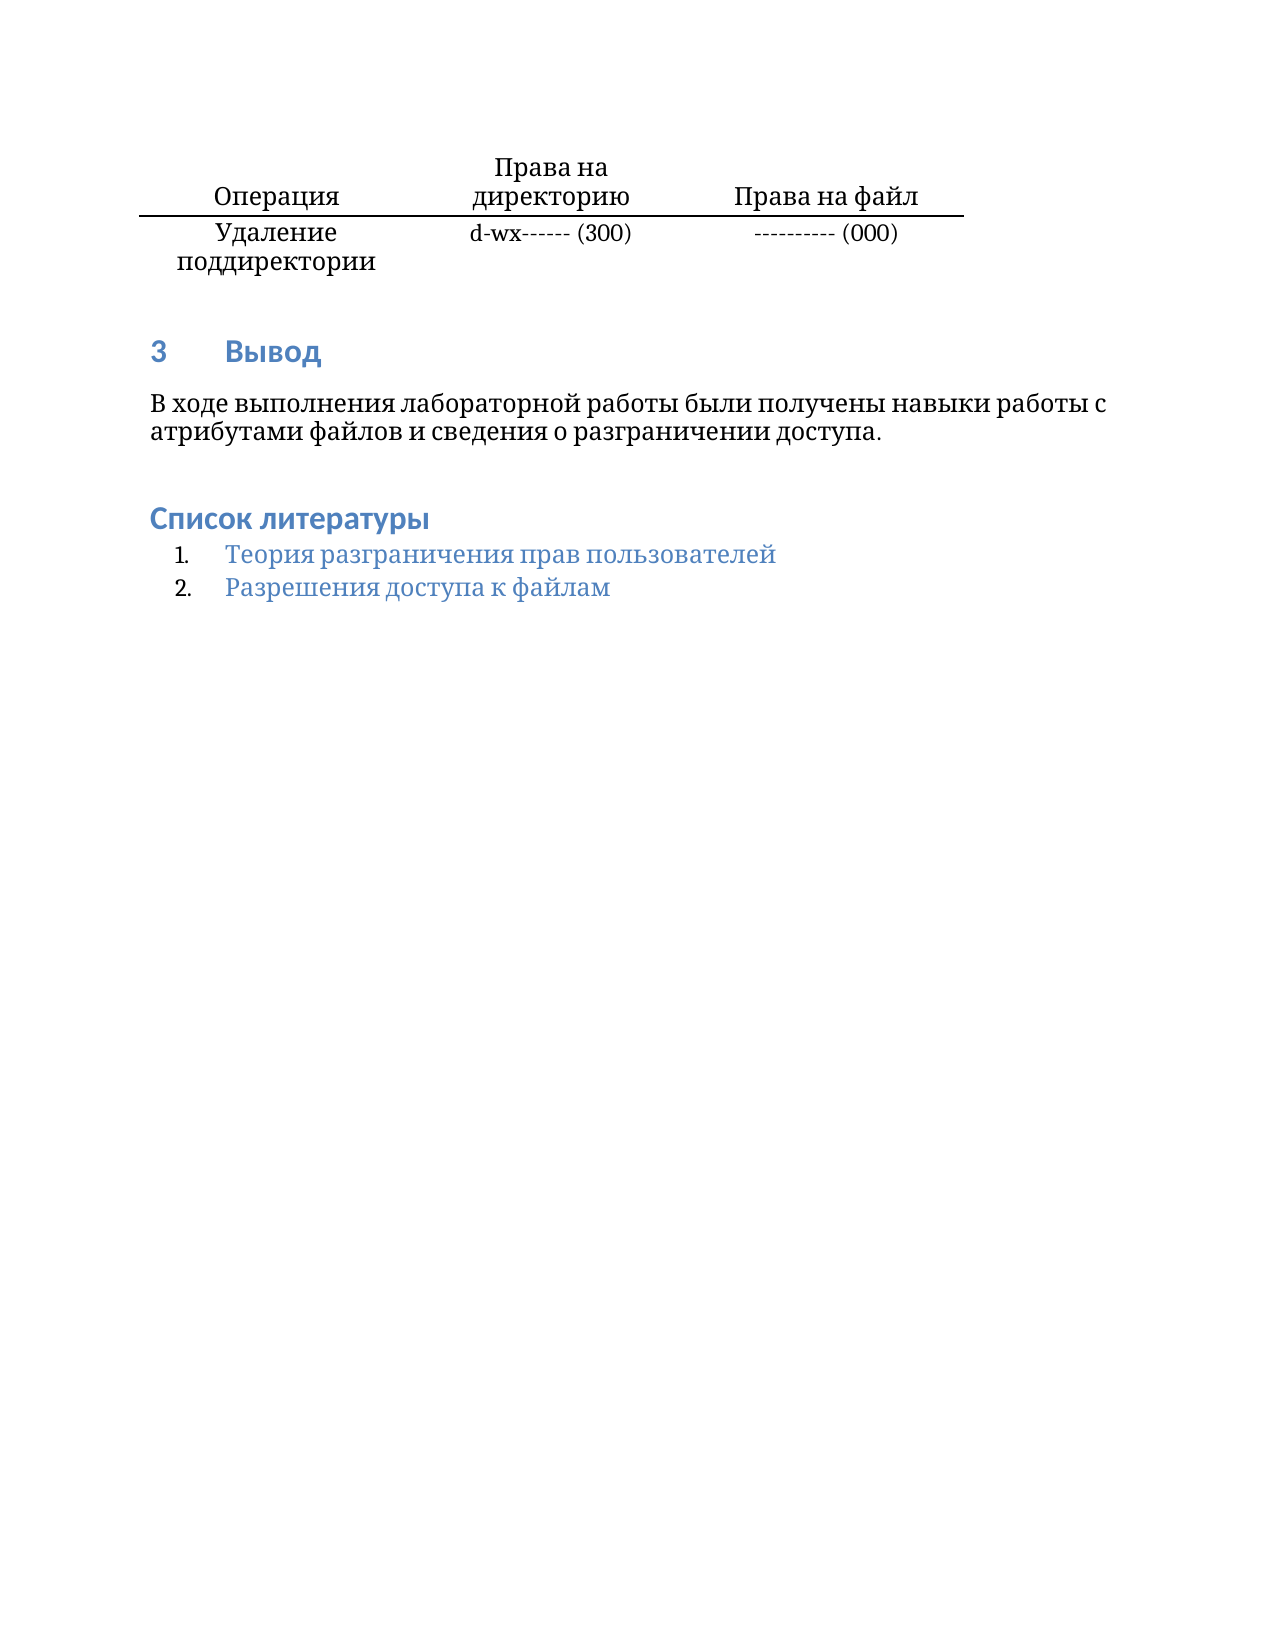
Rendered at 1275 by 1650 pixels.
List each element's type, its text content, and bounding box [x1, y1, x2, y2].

list Разрешения доступа к файлам [175, 574, 1125, 603]
subtitle 3 Вывод [150, 330, 1125, 371]
table_cell d-wx------ (300) [414, 217, 689, 280]
table_header Права на директорию [414, 150, 689, 215]
text В ходе выполнения лабораторной работы были получены навыки работы с атрибутами файлов и сведения о разграничении доступа. [150, 389, 1125, 447]
list Теория разграничения прав пользователей [175, 541, 1125, 570]
table_header Операция [139, 150, 414, 215]
subtitle Список литературы [150, 497, 1125, 538]
table_header Права на файл [689, 150, 964, 215]
table_cell ---------- (000) [689, 217, 964, 280]
table_cell Удаление поддиректории [139, 217, 414, 280]
